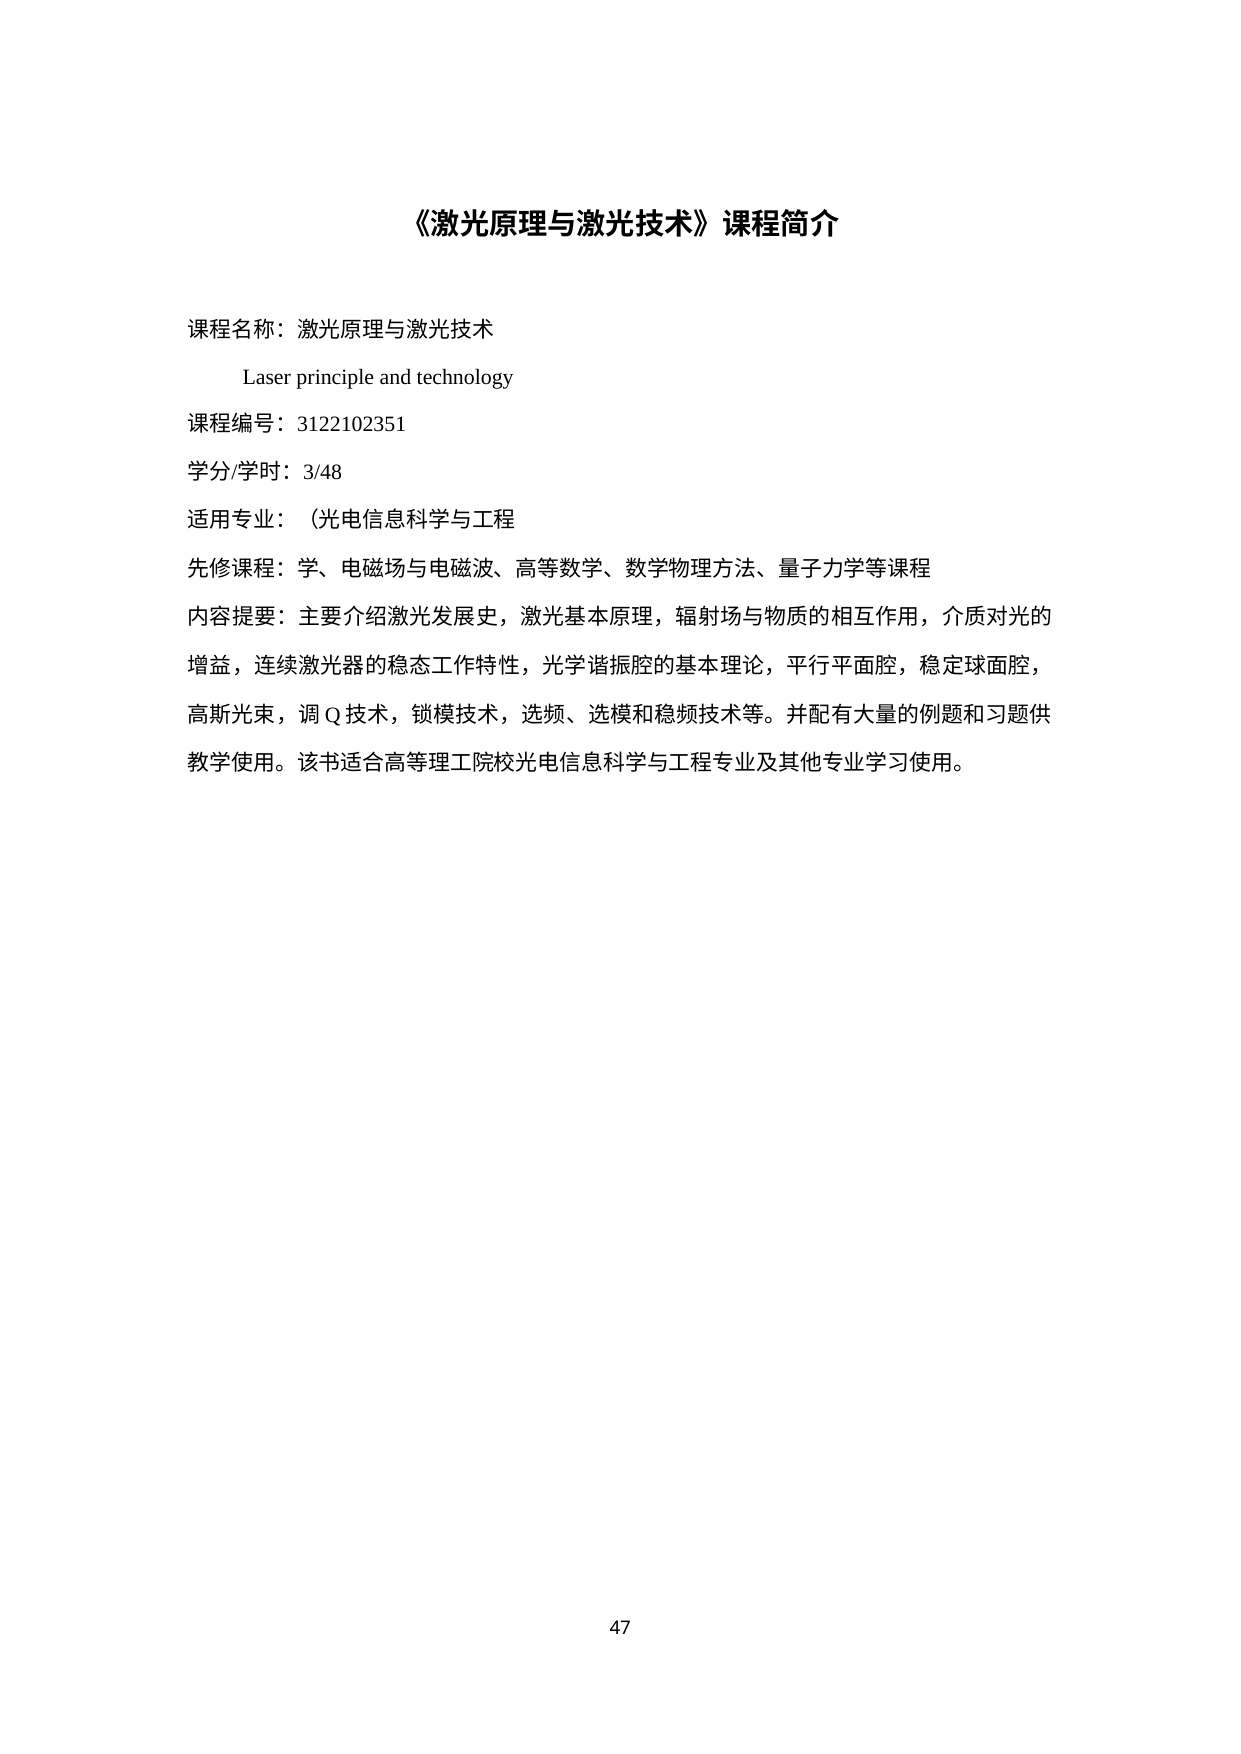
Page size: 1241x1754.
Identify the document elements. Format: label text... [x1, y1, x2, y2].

text 课程名称：激光原理与激光技术 [187, 312, 1053, 344]
text 内容提要：主要介绍激光发展史，激光基本原理，辐射场与物质的相互作用，介质对光的增益，连续激光器的稳态工作特性，光学谐振腔的基本理论，平行平面腔，稳定球面腔，高斯光束，调Q技术，锁模技术，选频、选模和稳频技术等。并配有大量的例题和习题供教学使用。该书适合高等理工院校光电信息科学与工程专业及其他专业学习使用。 [187, 599, 1053, 777]
subtitle 《激光原理与激光技术》课程简介 [187, 189, 1053, 254]
text 课程编号：3122102351 [187, 405, 1053, 438]
text 适用专业：（光电信息科学与工程 [187, 502, 1053, 534]
text 先修课程：学、电磁场与电磁波、高等数学、数学物理方法、量子力学等课程 [187, 550, 1053, 583]
text Laser principle and technology [187, 360, 1053, 393]
text 学分/学时：3/48 [187, 454, 1053, 486]
